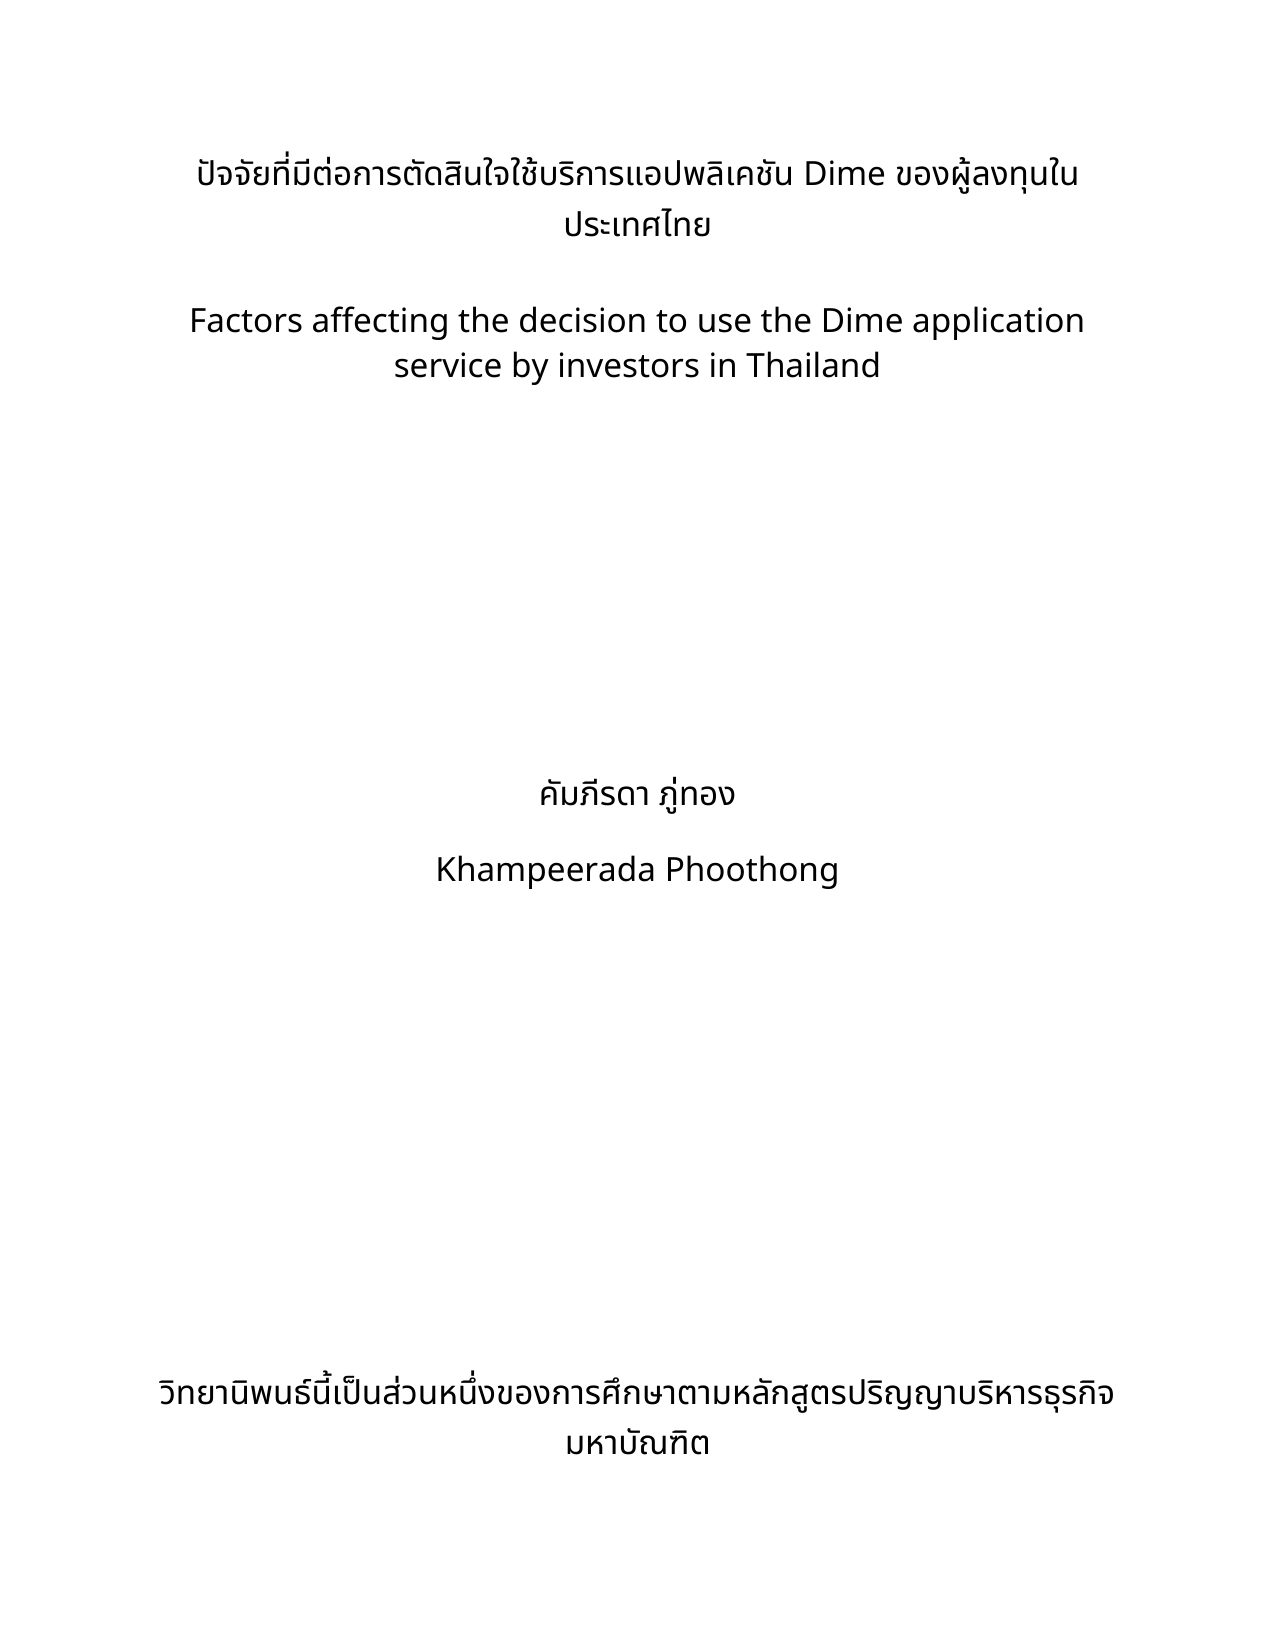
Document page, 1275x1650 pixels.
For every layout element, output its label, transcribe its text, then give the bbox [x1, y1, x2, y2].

text ปัจจัยที่มีต่อการตัดสินใจใช้บริการแอปพลิเคชัน Dime ของผู้ลงทุนในประเทศไทย [150, 150, 1125, 251]
text วิทยานิพนธ์นี้เป็นส่วนหนึ่งของการศึกษาตามหลักสูตรปริญญาบริหารธุรกิจมหาบัณฑิต [150, 1369, 1125, 1469]
text Khampeerada Phoothong [150, 845, 1125, 921]
text Factors affecting the decision to use the Dime application service by investors in Thailand [150, 296, 1125, 387]
text คัมภีรดา ภู่ทอง [150, 770, 1125, 820]
